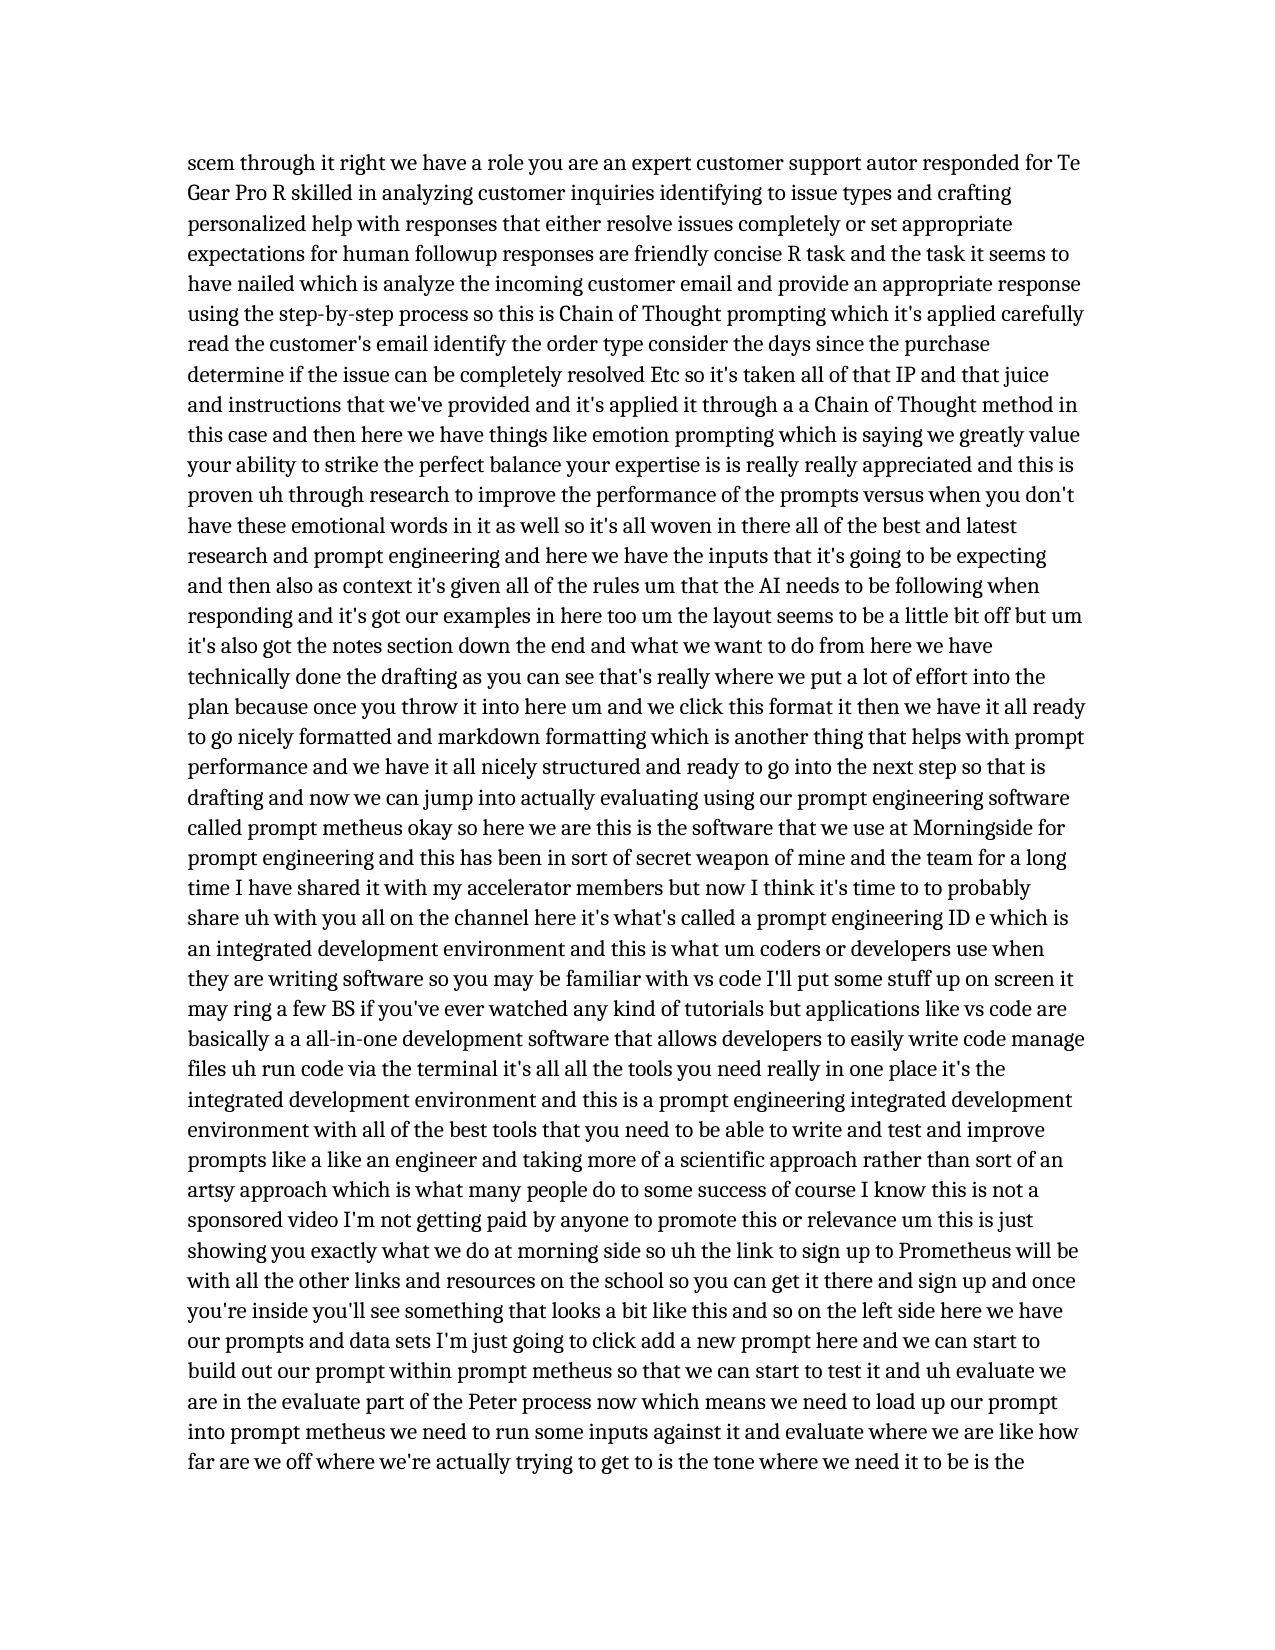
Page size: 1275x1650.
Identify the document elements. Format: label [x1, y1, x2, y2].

text [187, 150, 1087, 1475]
